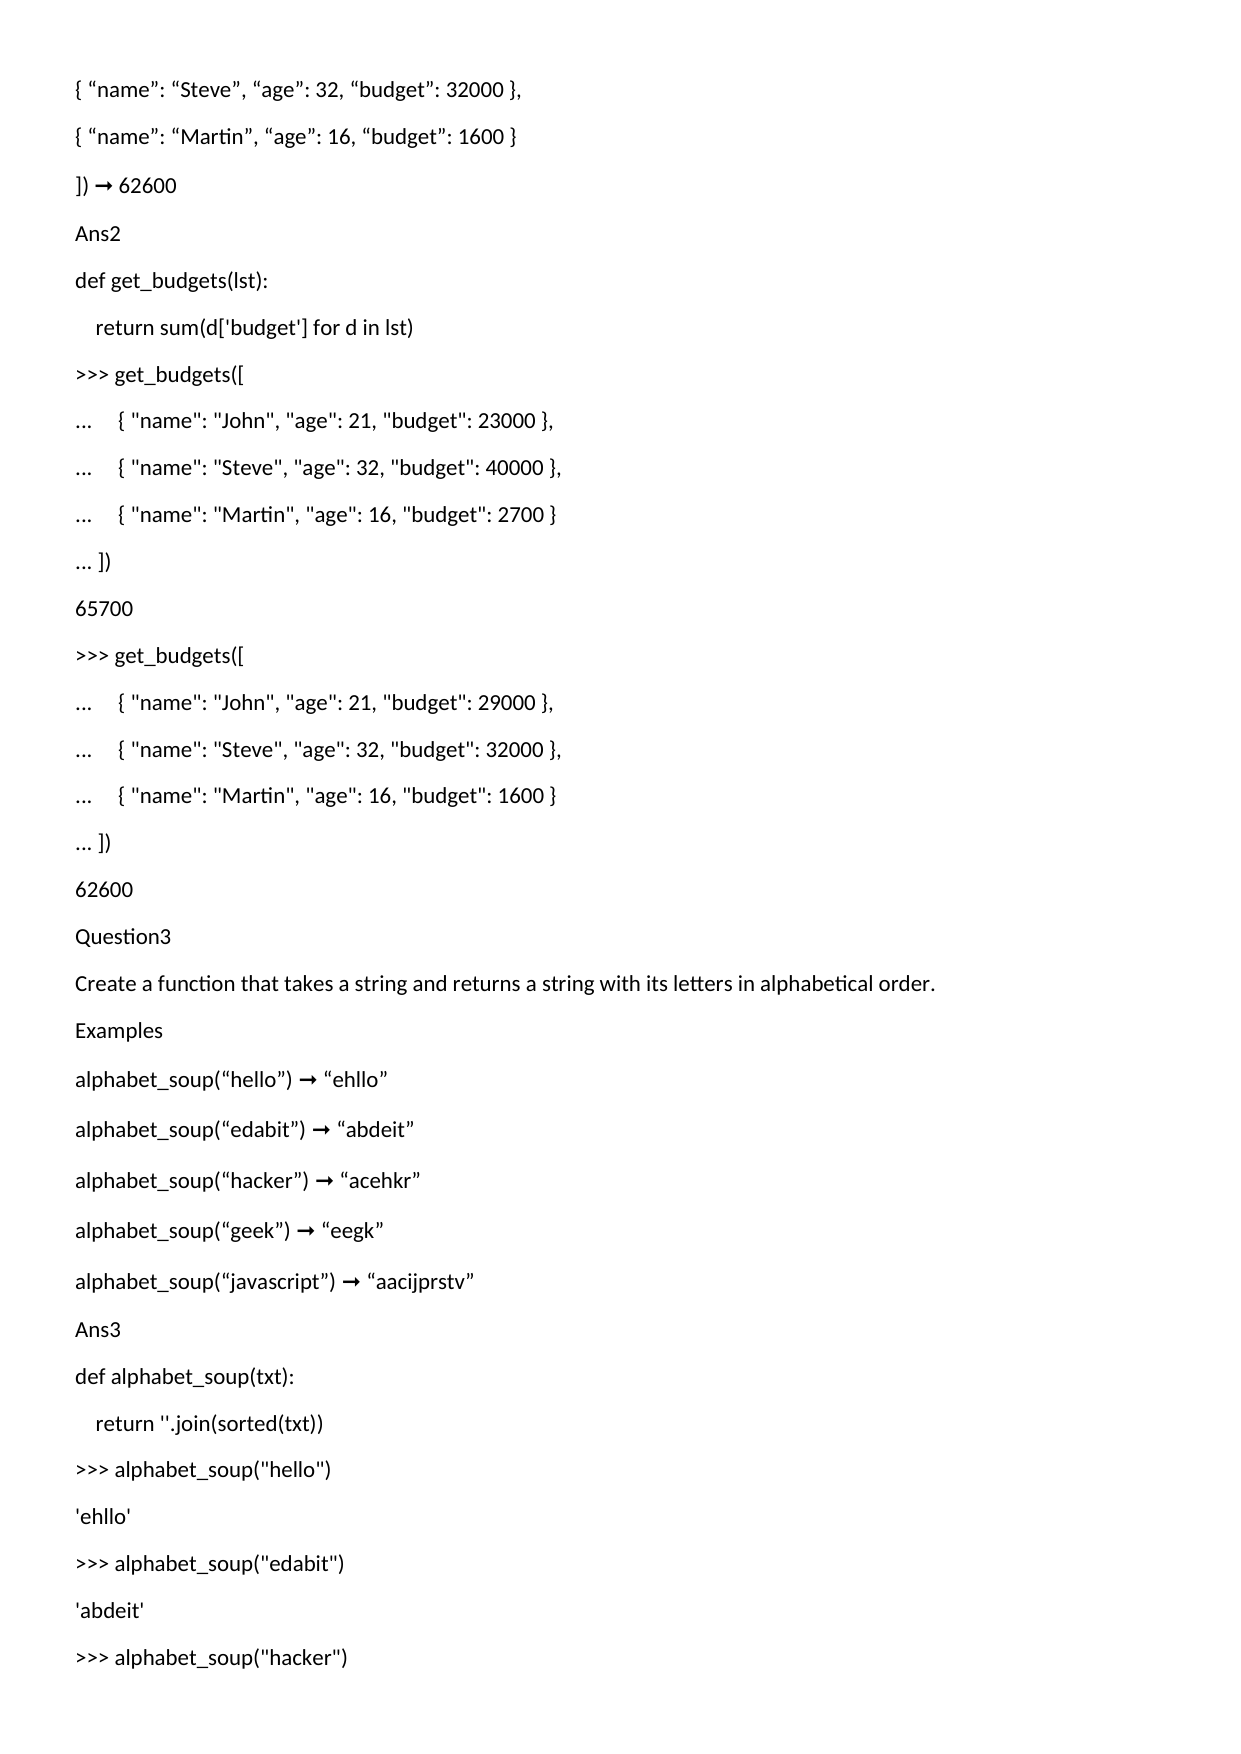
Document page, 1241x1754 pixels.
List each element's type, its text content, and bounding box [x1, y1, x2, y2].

text 62600 [75, 875, 1165, 903]
text return sum(d['budget'] for d in lst) [75, 313, 1165, 341]
text ... ]) [75, 828, 1165, 857]
text alphabet_soup(“javascript”) ➞ “aacijprstv” [75, 1264, 1165, 1296]
text Ans3 [75, 1315, 1165, 1343]
text >>> alphabet_soup("edabit") [75, 1549, 1165, 1577]
text ... { "name": "John", "age": 21, "budget": 23000 }, [75, 407, 1165, 435]
text ... { "name": "Martin", "age": 16, "budget": 2700 } [75, 500, 1165, 528]
text alphabet_soup(“hacker”) ➞ “acehkr” [75, 1164, 1165, 1195]
text ... { "name": "Steve", "age": 32, "budget": 40000 }, [75, 453, 1165, 482]
text ]) ➞ 62600 [75, 169, 1165, 200]
text def alphabet_soup(txt): [75, 1362, 1165, 1390]
text Question3 [75, 922, 1165, 950]
text >>> get_budgets([ [75, 360, 1165, 388]
text 'abdeit' [75, 1596, 1165, 1624]
text Create a function that takes a string and returns a string with its letters in alphabetical order. [75, 969, 1165, 997]
text def get_budgets(lst): [75, 266, 1165, 294]
text alphabet_soup(“edabit”) ➞ “abdeit” [75, 1113, 1165, 1144]
text { “name”: “Martin”, “age”: 16, “budget”: 1600 } [75, 122, 1165, 150]
text >>> alphabet_soup("hello") [75, 1456, 1165, 1484]
text Ans2 [75, 219, 1165, 247]
text ... ]) [75, 547, 1165, 575]
text { “name”: “Steve”, “age”: 32, “budget”: 32000 }, [75, 75, 1165, 103]
text return ''.join(sorted(txt)) [75, 1409, 1165, 1437]
text 65700 [75, 594, 1165, 622]
text ... { "name": "Steve", "age": 32, "budget": 32000 }, [75, 735, 1165, 763]
text alphabet_soup(“hello”) ➞ “ehllo” [75, 1063, 1165, 1094]
text >>> get_budgets([ [75, 641, 1165, 669]
text 'ehllo' [75, 1502, 1165, 1531]
text ... { "name": "John", "age": 21, "budget": 29000 }, [75, 688, 1165, 716]
text ... { "name": "Martin", "age": 16, "budget": 1600 } [75, 782, 1165, 810]
text alphabet_soup(“geek”) ➞ “eegk” [75, 1214, 1165, 1245]
text Examples [75, 1016, 1165, 1044]
text >>> alphabet_soup("hacker") [75, 1643, 1165, 1671]
